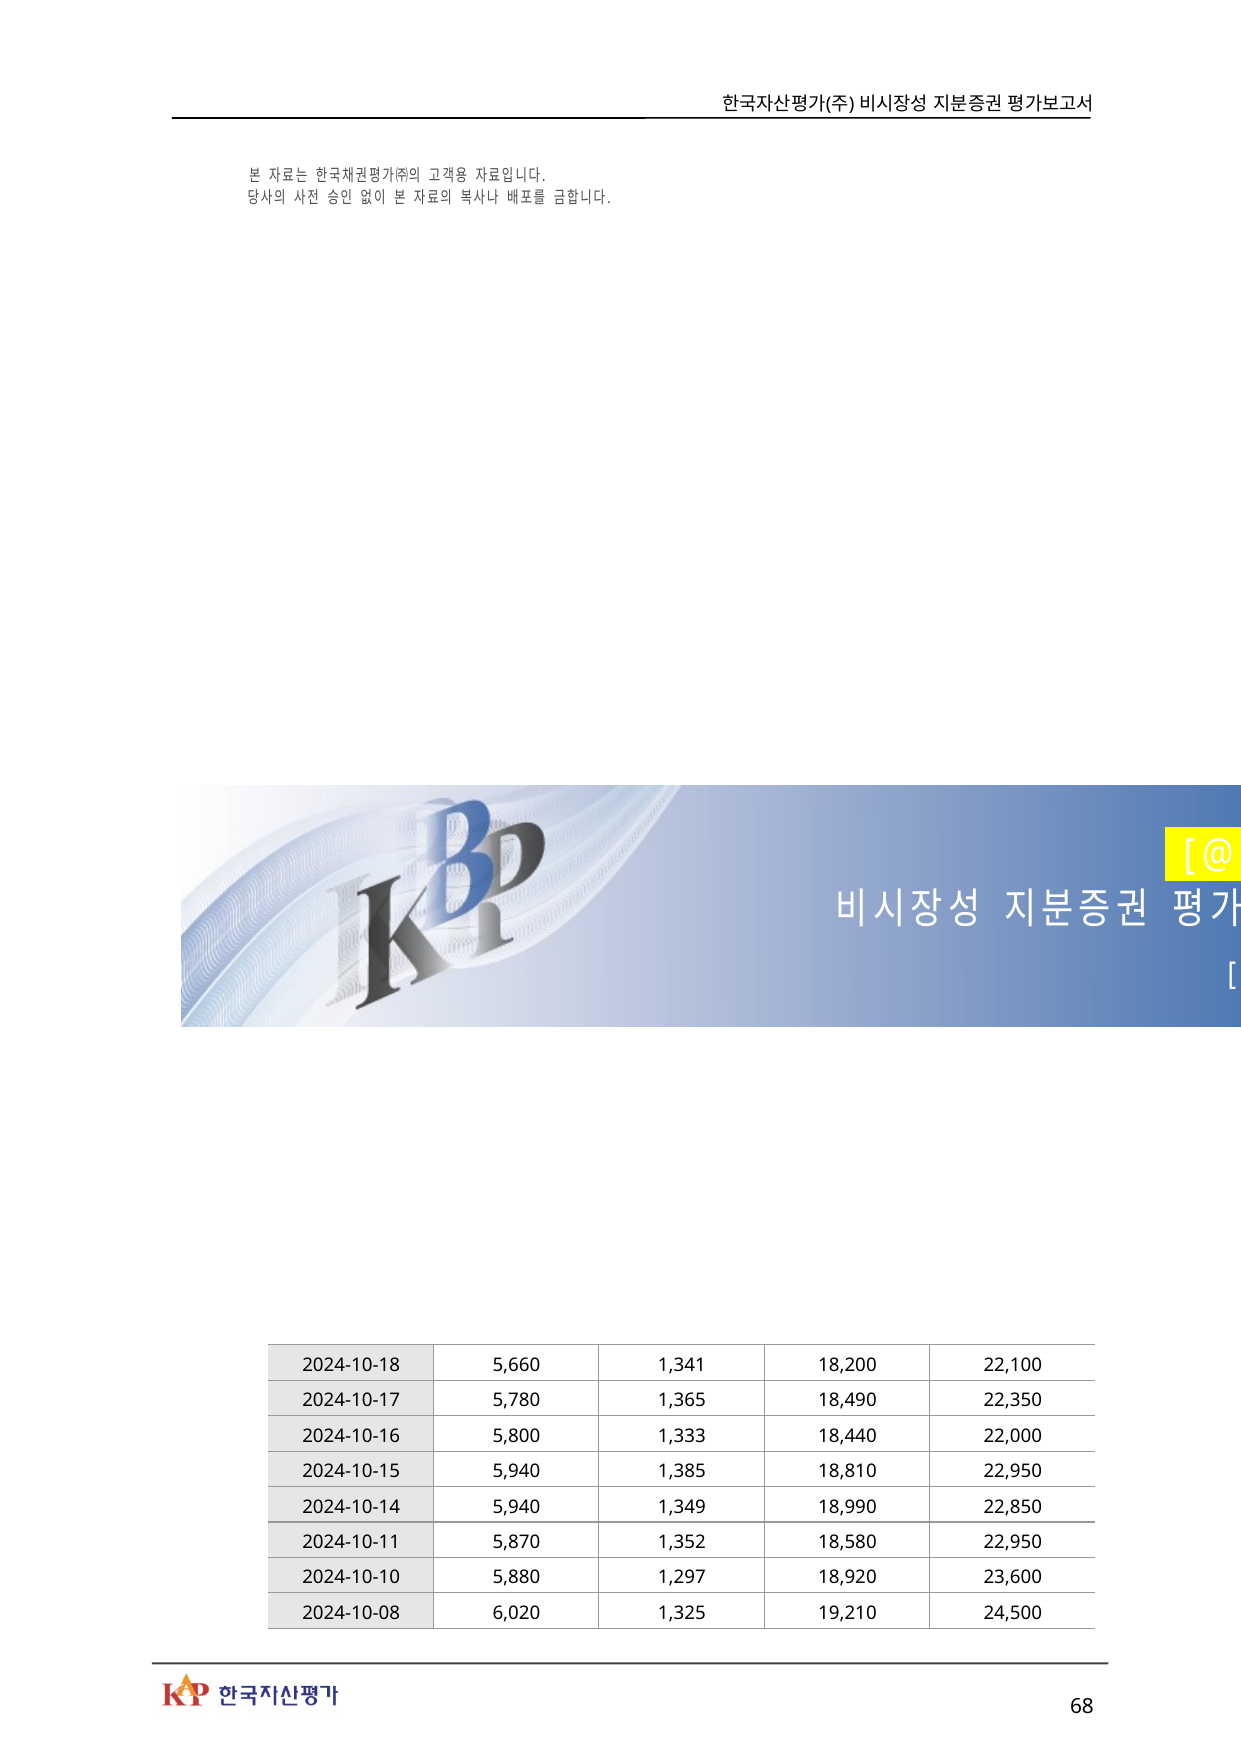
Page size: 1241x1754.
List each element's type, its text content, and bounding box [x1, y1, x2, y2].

table_cell 22,950 [930, 1523, 1095, 1557]
table_cell 2024-10-18 [268, 1345, 433, 1380]
table_cell 2024-10-16 [268, 1416, 433, 1451]
table_cell 6,020 [434, 1593, 598, 1628]
table_cell 18,440 [765, 1416, 929, 1451]
table_cell 5,660 [434, 1345, 598, 1380]
table_cell 2024-10-17 [268, 1381, 433, 1415]
table_cell 22,950 [930, 1452, 1095, 1486]
table_cell 22,100 [930, 1345, 1095, 1380]
table_cell 1,341 [599, 1345, 764, 1380]
table_cell 2024-10-11 [268, 1523, 433, 1557]
table_cell 18,200 [765, 1345, 929, 1380]
table_cell 24,500 [930, 1593, 1095, 1628]
table_cell 5,880 [434, 1558, 598, 1592]
table_cell 5,870 [434, 1523, 598, 1557]
table_cell 1,297 [599, 1558, 764, 1592]
table_cell 5,780 [434, 1381, 598, 1415]
table_cell 1,352 [599, 1523, 764, 1557]
table_cell 1,349 [599, 1487, 764, 1521]
table_cell 2024-10-15 [268, 1452, 433, 1486]
table_cell 18,580 [765, 1523, 929, 1557]
table_cell 2024-10-08 [268, 1593, 433, 1628]
table_cell 5,940 [434, 1487, 598, 1521]
table_cell 18,490 [765, 1381, 929, 1415]
table_cell 2024-10-14 [268, 1487, 433, 1521]
table_cell 23,600 [930, 1558, 1095, 1592]
table_cell 18,810 [765, 1452, 929, 1486]
picture [155, 1669, 345, 1714]
table_cell 22,000 [930, 1416, 1095, 1451]
table_cell 22,850 [930, 1487, 1095, 1521]
table_cell 1,365 [599, 1381, 764, 1415]
table_cell 18,920 [765, 1558, 929, 1592]
table_cell 1,385 [599, 1452, 764, 1486]
table_cell 19,210 [765, 1593, 929, 1628]
table_cell 1,325 [599, 1593, 764, 1628]
table_cell 18,990 [765, 1487, 929, 1521]
table_cell 5,940 [434, 1452, 598, 1486]
table_cell 22,350 [930, 1381, 1095, 1415]
table_cell 1,333 [599, 1416, 764, 1451]
table_cell 2024-10-10 [268, 1558, 433, 1592]
table_cell 5,800 [434, 1416, 598, 1451]
